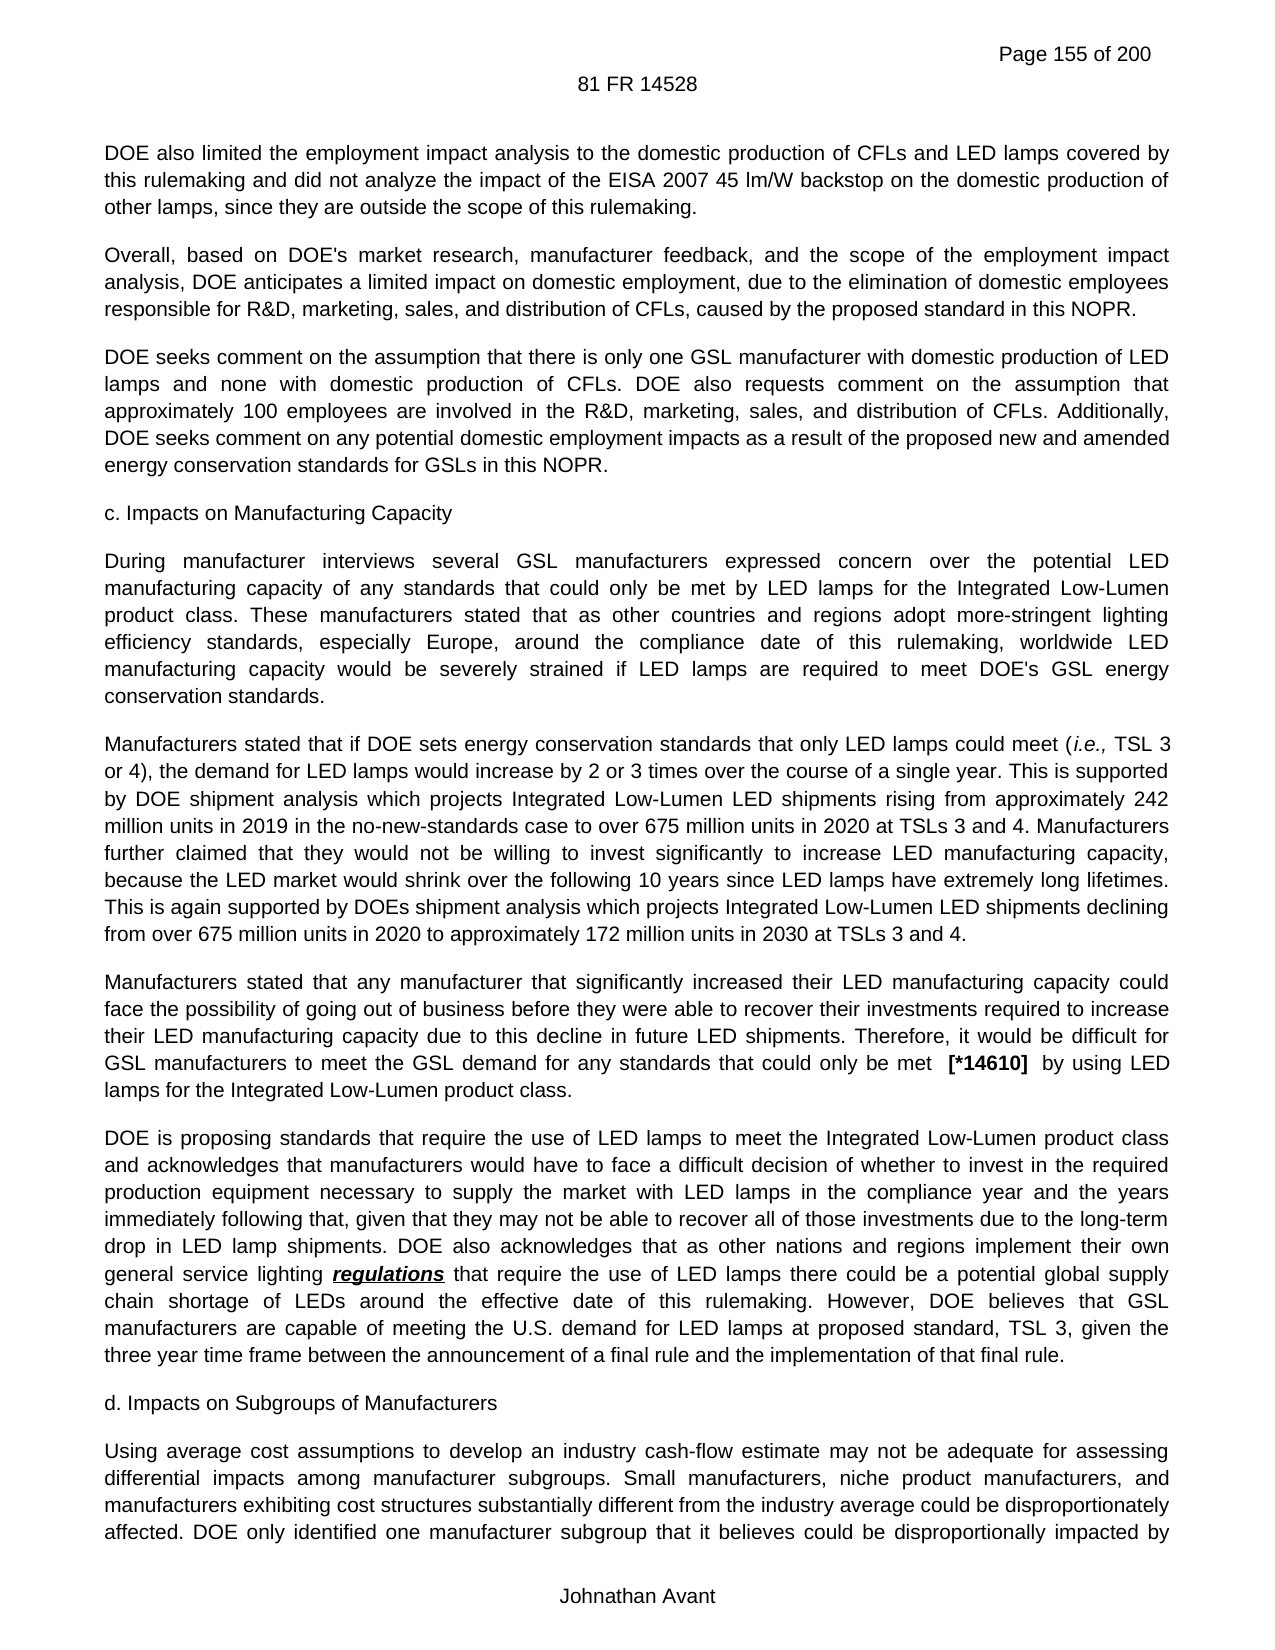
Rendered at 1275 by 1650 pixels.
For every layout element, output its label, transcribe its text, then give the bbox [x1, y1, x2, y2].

text DOE seeks comment on the assumption that there is only one GSL manufacturer with domestic production of LED lamps and none with domestic production of CFLs. DOE also requests comment on the assumption that approximately 100 employees are involved in the R&D, marketing, sales, and distribution of CFLs. Additionally, DOE seeks comment on any potential domestic employment impacts as a result of the proposed new and amended energy conservation standards for GSLs in this NOPR. [104, 342, 1171, 477]
text Overall, based on DOE's market research, manufacturer feedback, and the scope of the employment impact analysis, DOE anticipates a limited impact on domestic employment, due to the elimination of domestic employees responsible for R&D, marketing, sales, and distribution of CFLs, caused by the proposed standard in this NOPR. [104, 239, 1171, 321]
text Manufacturers stated that if DOE sets energy conservation standards that only LED lamps could meet (i.e., TSL 3 or 4), the demand for LED lamps would increase by 2 or 3 times over the course of a single year. This is supported by DOE shipment analysis which projects Integrated Low-Lumen LED shipments rising from approximately 242 million units in 2019 in the no-new-standards case to over 675 million units in 2020 at TSLs 3 and 4. Manufacturers further claimed that they would not be willing to invest significantly to increase LED manufacturing capacity, because the LED market would shrink over the following 10 years since LED lamps have extremely long lifetimes. This is again supported by DOEs shipment analysis which projects Integrated Low-Lumen LED shipments declining from over 675 million units in 2020 to approximately 172 million units in 2030 at TSLs 3 and 4. [104, 729, 1171, 946]
text Manufacturers stated that any manufacturer that significantly increased their LED manufacturing capacity could face the possibility of going out of business before they were able to recover their investments required to increase their LED manufacturing capacity due to this decline in future LED shipments. Therefore, it would be difficult for GSL manufacturers to meet the GSL demand for any standards that could only be met [*14610] by using LED lamps for the Integrated Low-Lumen product class. [104, 967, 1171, 1102]
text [104, 1435, 1171, 1544]
text c. Impacts on Manufacturing Capacity [104, 498, 1171, 525]
text DOE also limited the employment impact analysis to the domestic production of CFLs and LED lamps covered by this rulemaking and did not analyze the impact of the EISA 2007 45 lm/W backstop on the domestic production of other lamps, since they are outside the scope of this rulemaking. [104, 137, 1171, 219]
text During manufacturer interviews several GSL manufacturers expressed concern over the potential LED manufacturing capacity of any standards that could only be met by LED lamps for the Integrated Low-Lumen product class. These manufacturers stated that as other countries and regions adopt more-stringent lighting efficiency standards, especially Europe, around the compliance date of this rulemaking, worldwide LED manufacturing capacity would be severely strained if LED lamps are required to meet DOE's GSL energy conservation standards. [104, 546, 1171, 708]
text DOE is proposing standards that require the use of LED lamps to meet the Integrated Low-Lumen product class and acknowledges that manufacturers would have to face a difficult decision of whether to invest in the required production equipment necessary to supply the market with LED lamps in the compliance year and the years immediately following that, given that they may not be able to recover all of those investments due to the long-term drop in LED lamp shipments. DOE also acknowledges that as other nations and regions implement their own general service lighting regulations that require the use of LED lamps there could be a potential global supply chain shortage of LEDs around the effective date of this rulemaking. However, DOE believes that GSL manufacturers are capable of meeting the U.S. demand for LED lamps at proposed standard, TSL 3, given the three year time frame between the announcement of a final rule and the implementation of that final rule. [104, 1123, 1171, 1367]
text d. Impacts on Subgroups of Manufacturers [104, 1387, 1171, 1414]
